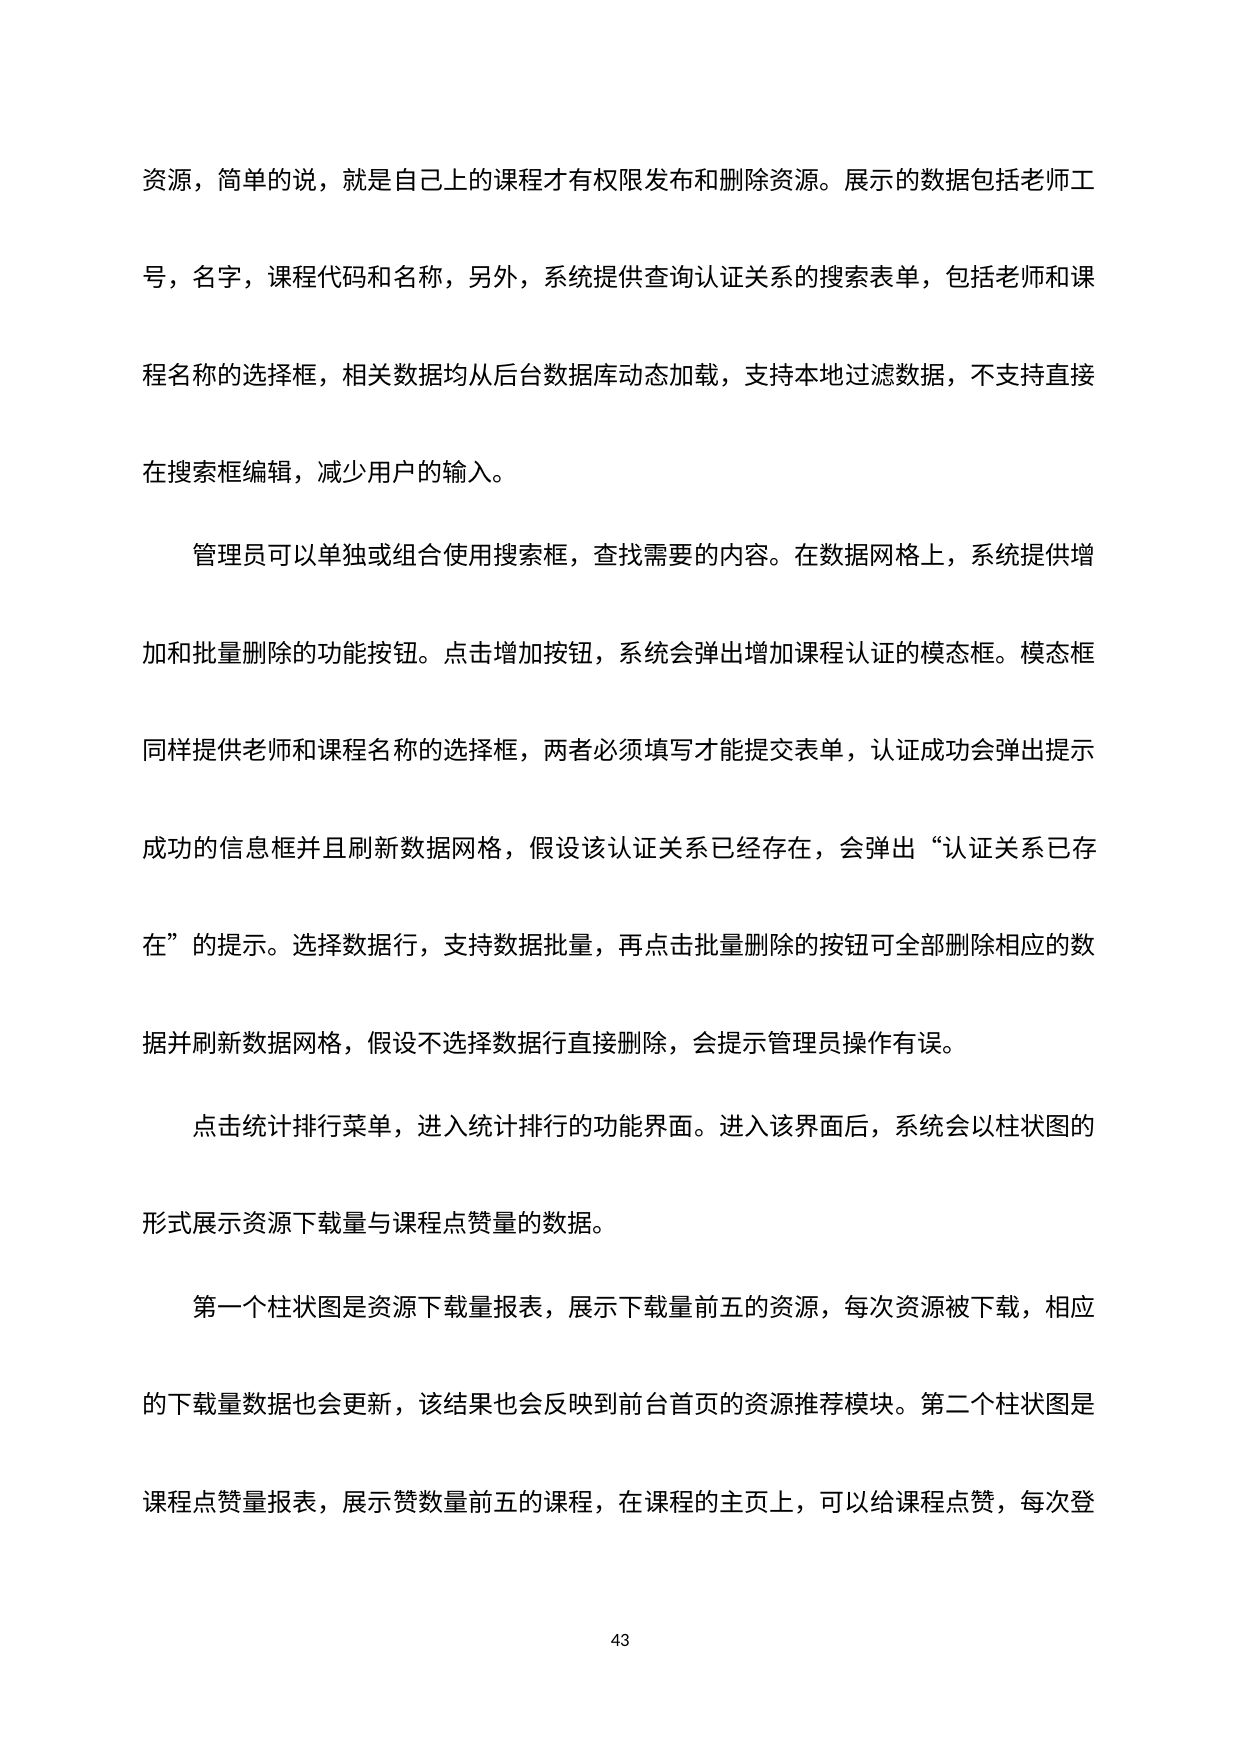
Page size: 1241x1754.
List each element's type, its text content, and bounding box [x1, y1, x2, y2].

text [142, 1273, 1098, 1533]
text 点击统计排行菜单，进入统计排行的功能界面。进入该界面后，系统会以柱状图的形式展示资源下载量与课程点赞量的数据。 [142, 1092, 1098, 1254]
text 管理员可以单独或组合使用搜索框，查找需要的内容。在数据网格上，系统提供增加和批量删除的功能按钮。点击增加按钮，系统会弹出增加课程认证的模态框。模态框同样提供老师和课程名称的选择框，两者必须填写才能提交表单，认证成功会弹出提示成功的信息框并且刷新数据网格，假设该认证关系已经存在，会弹出“认证关系已存在”的提示。选择数据行，支持数据批量，再点击批量删除的按钮可全部删除相应的数据并刷新数据网格，假设不选择数据行直接删除，会提示管理员操作有误。 [142, 521, 1098, 1074]
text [142, 146, 1098, 503]
